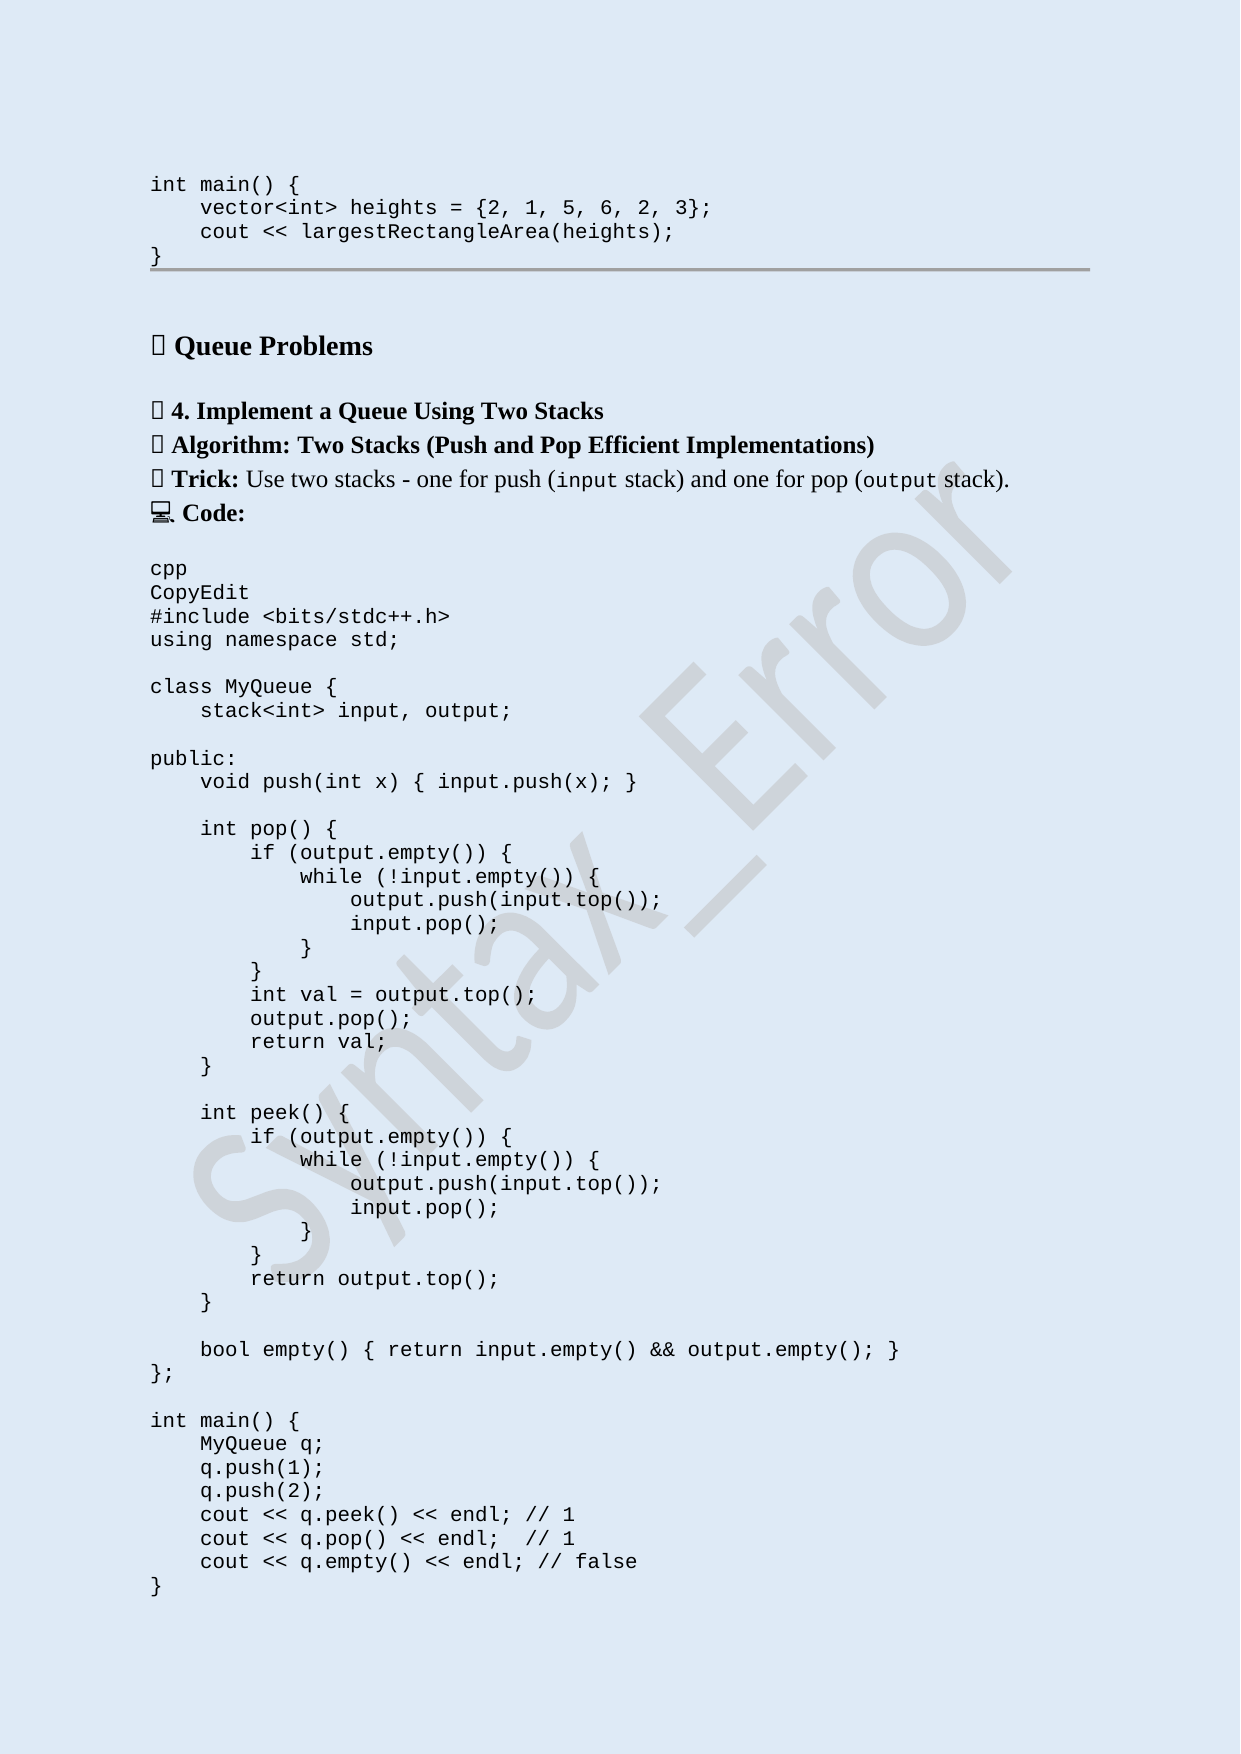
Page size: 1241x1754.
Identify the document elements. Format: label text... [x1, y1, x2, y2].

text }; [150, 1362, 1090, 1386]
text ✅ 4. Implement a Queue Using Two Stacks 📌 Algorithm: Two Stacks (Push and Pop Efficient Implementations) 📌 Trick: Use two stacks - one for push (input stack) and one for pop (output stack). 💻 Code: [150, 393, 1090, 529]
text CopyEdit [150, 582, 1090, 606]
text int peek() { [150, 1102, 1090, 1126]
text int val = output.top(); [150, 984, 1090, 1008]
text } [150, 1575, 1090, 1599]
text stack<int> input, output; [150, 700, 1090, 724]
text output.push(input.top()); [150, 1173, 1090, 1197]
text MyQueue q; [150, 1433, 1090, 1457]
text void push(int x) { input.push(x); } [150, 771, 1090, 795]
text } [150, 1055, 1090, 1078]
text cout << largestRectangleArea(heights); [150, 221, 1090, 244]
text q.push(1); [150, 1457, 1090, 1481]
text while (!input.empty()) { [150, 866, 1090, 889]
text using namespace std; [150, 629, 1090, 653]
text cout << q.empty() << endl; // false [150, 1551, 1090, 1575]
text } [150, 1220, 1090, 1244]
text vector<int> heights = {2, 1, 5, 6, 2, 3}; [150, 197, 1090, 221]
text return output.top(); [150, 1268, 1090, 1291]
text output.pop(); [150, 1008, 1090, 1031]
text } [150, 1291, 1090, 1315]
text public: [150, 747, 1090, 771]
text while (!input.empty()) { [150, 1149, 1090, 1173]
text } [150, 960, 1090, 984]
text cout << q.pop() << endl; // 1 [150, 1528, 1090, 1551]
text if (output.empty()) { [150, 842, 1090, 866]
text return val; [150, 1031, 1090, 1055]
text } [150, 937, 1090, 960]
text int main() { [150, 174, 1090, 197]
text if (output.empty()) { [150, 1126, 1090, 1149]
text } [150, 1244, 1090, 1268]
text cpp [150, 558, 1090, 582]
text cout << q.peek() << endl; // 1 [150, 1504, 1090, 1528]
text input.pop(); [150, 1197, 1090, 1220]
text } [150, 244, 1090, 268]
text bool empty() { return input.empty() && output.empty(); } [150, 1339, 1090, 1362]
text input.pop(); [150, 913, 1090, 937]
text int pop() { [150, 818, 1090, 842]
text #include <bits/stdc++.h> [150, 606, 1090, 629]
text output.push(input.top()); [150, 889, 1090, 913]
text q.push(2); [150, 1481, 1090, 1504]
text class MyQueue { [150, 677, 1090, 700]
text 🔥 Queue Problems [150, 325, 1090, 364]
text int main() { [150, 1409, 1090, 1433]
